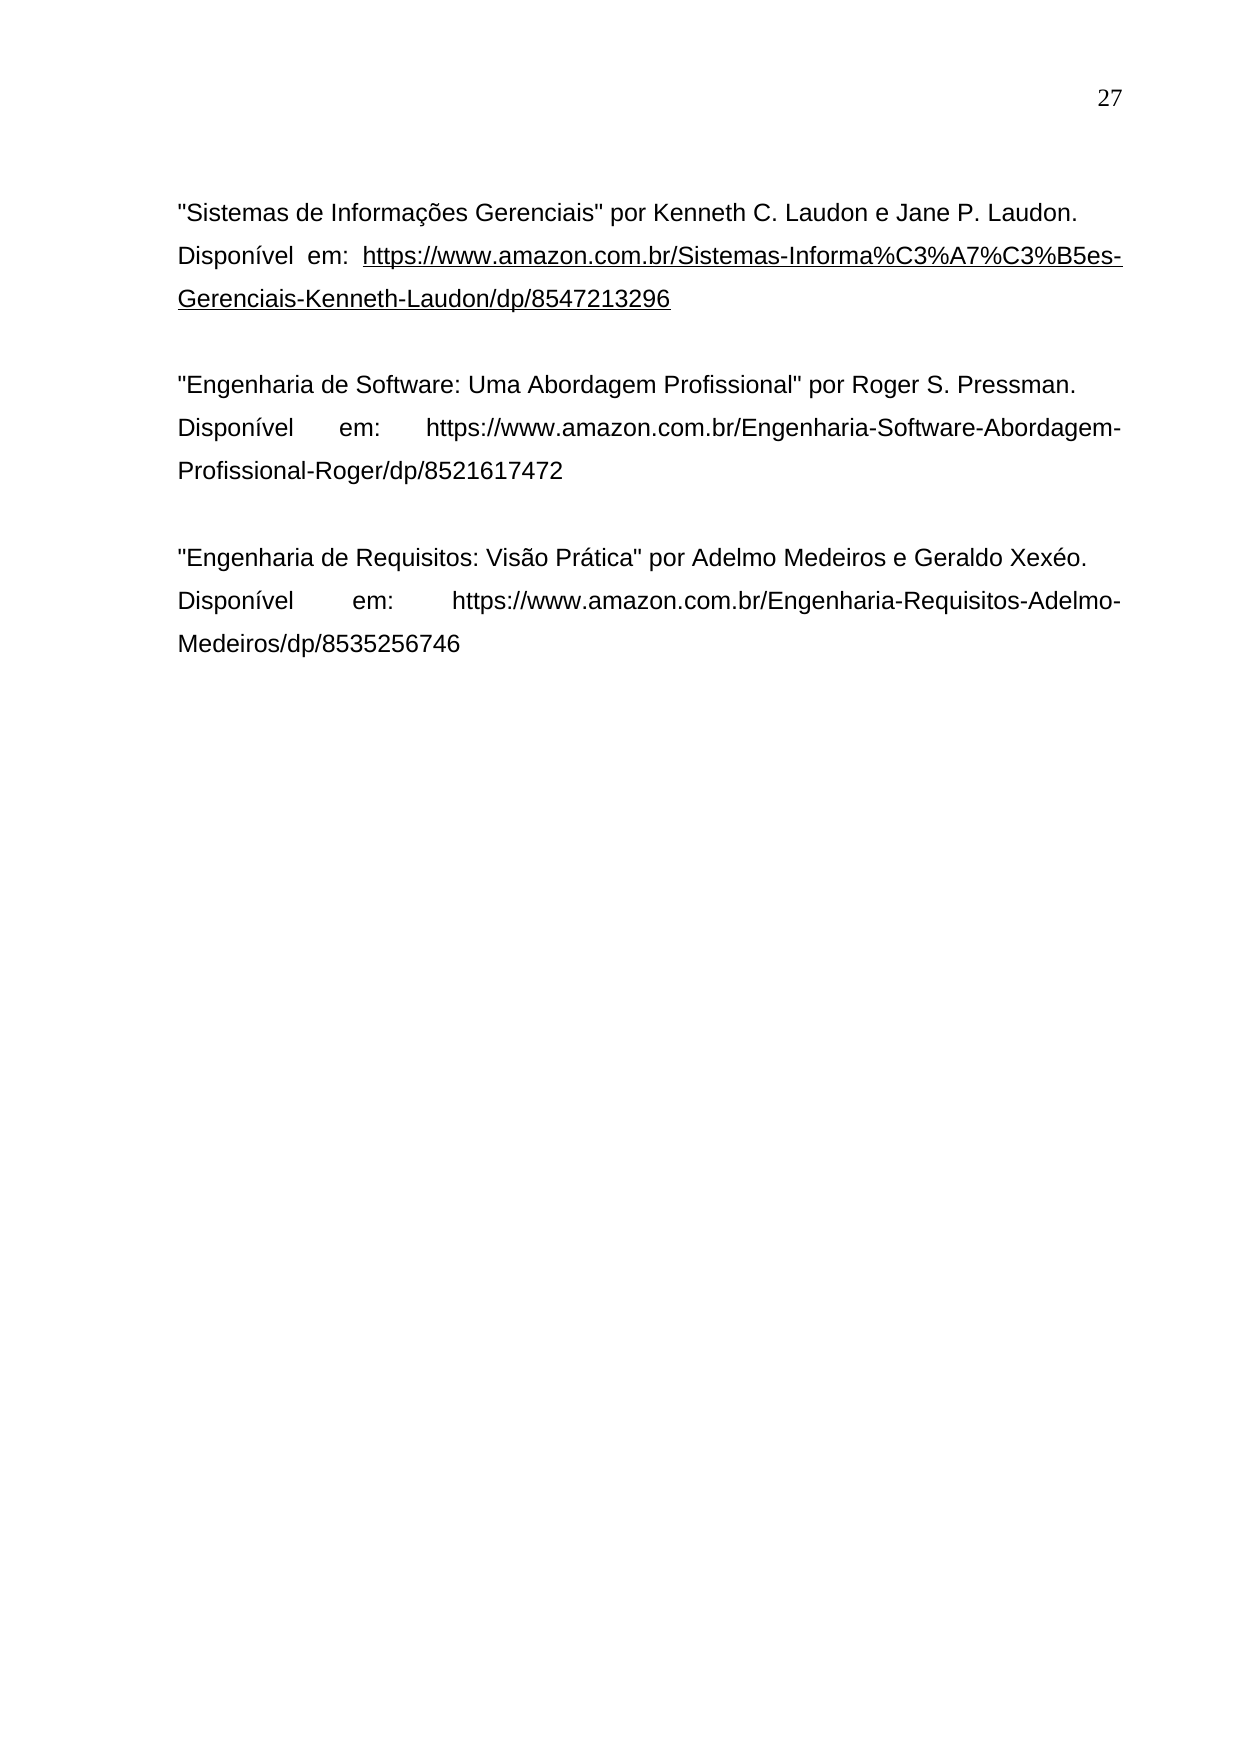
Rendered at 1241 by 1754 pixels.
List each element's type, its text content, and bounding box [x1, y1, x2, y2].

text "Engenharia de Software: Uma Abordagem Profissional" por Roger S. Pressman. [177, 370, 1122, 399]
text Disponível em: https://www.amazon.com.br/Engenharia-Requisitos-Adelmo-Medeiros/dp/8535256746 [177, 586, 1122, 658]
text Disponível em: https://www.amazon.com.br/Engenharia-Software-Abordagem-Profissional-Roger/dp/8521617472 [177, 413, 1122, 485]
text "Engenharia de Requisitos: Visão Prática" por Adelmo Medeiros e Geraldo Xexéo. [177, 543, 1122, 571]
text Disponível em: https://www.amazon.com.br/Sistemas-Informa%C3%A7%C3%B5es-Gerenciais-Kenneth-Laudon/dp/8547213296 [177, 241, 1122, 313]
text "Sistemas de Informações Gerenciais" por Kenneth C. Laudon e Jane P. Laudon. [177, 198, 1122, 226]
